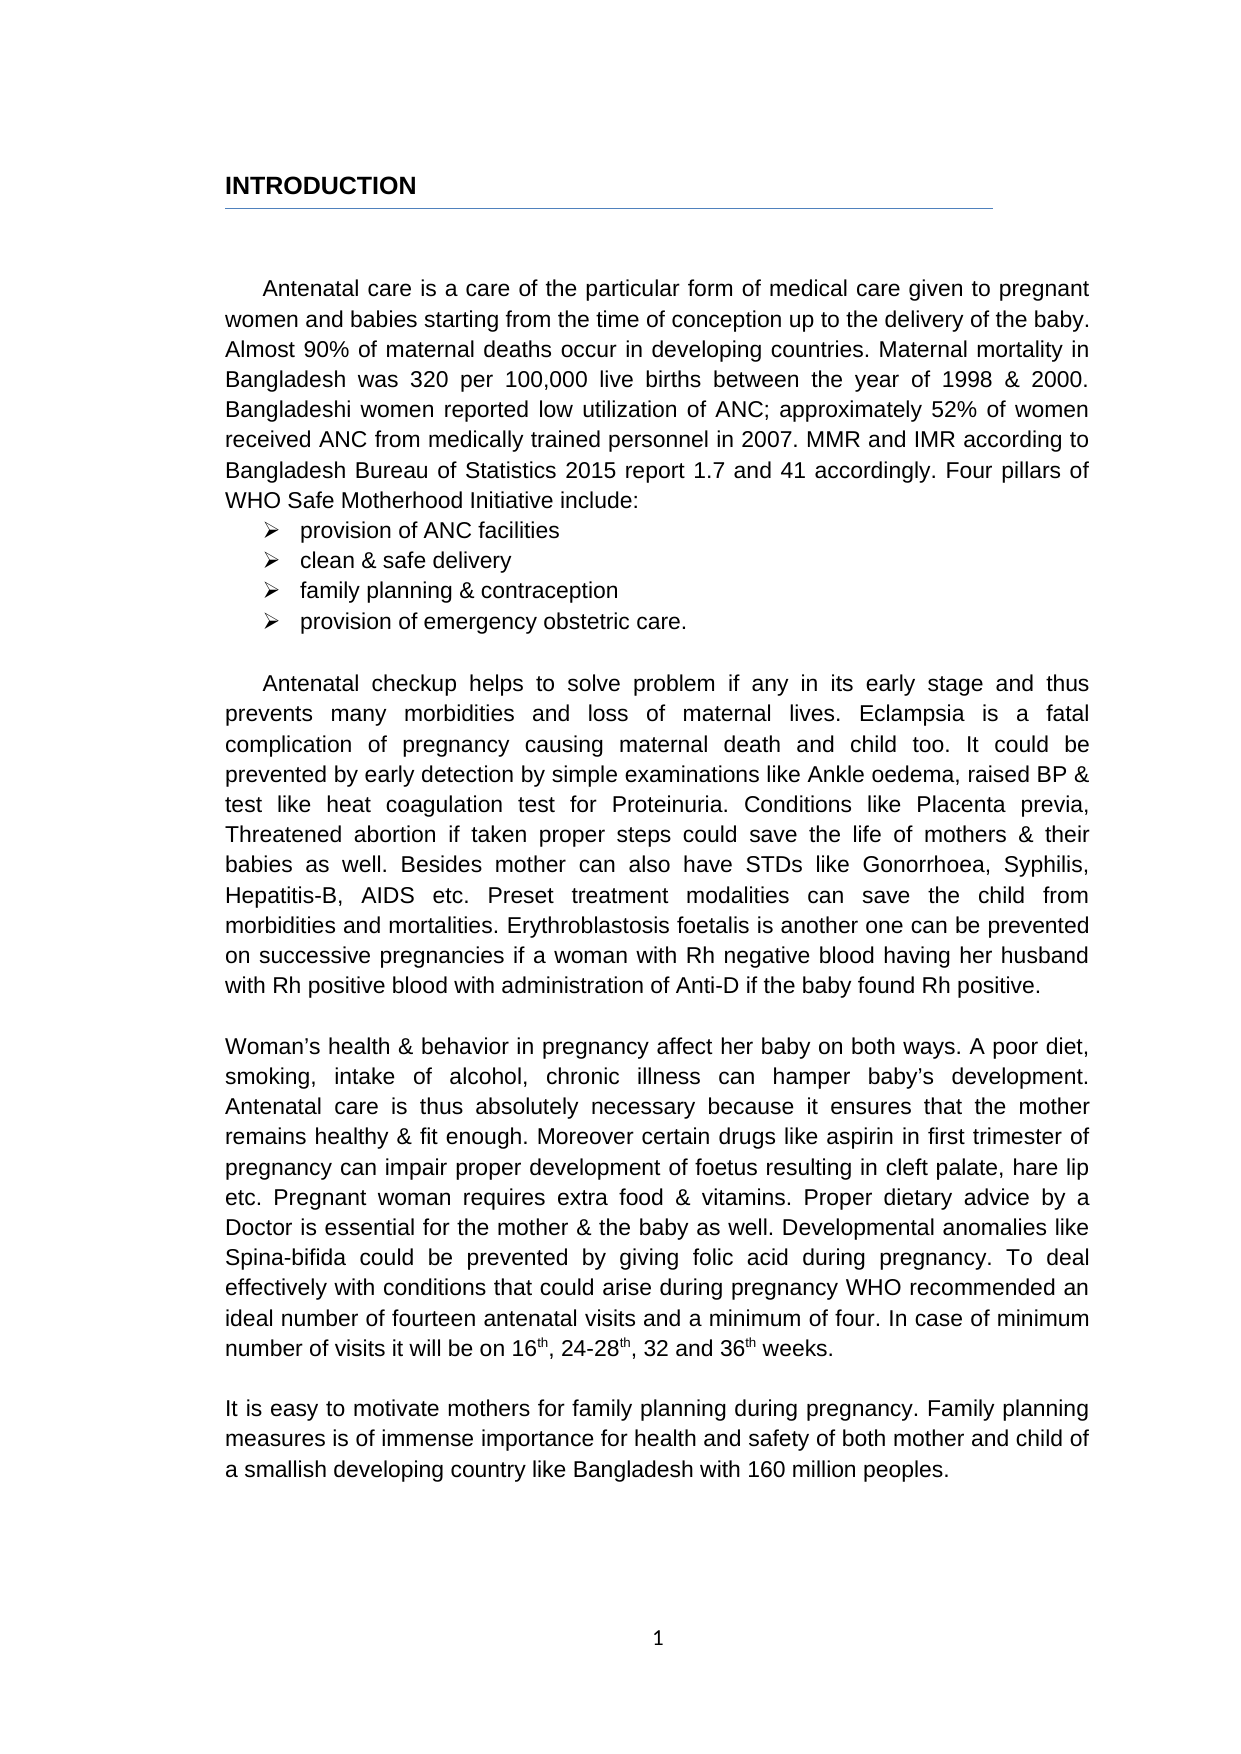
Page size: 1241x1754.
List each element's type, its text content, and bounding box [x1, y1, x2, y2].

text Woman’s health & behavior in pregnancy affect her baby on both ways. A poor diet, smoking, intake of alcohol, chronic illness can hamper baby’s development. Antenatal care is thus absolutely necessary because it ensures that the mother remains healthy & fit enough. Moreover certain drugs like aspirin in first trimester of pregnancy can impair proper development of foetus resulting in cleft palate, hare lip etc. Pregnant woman requires extra food & vitamins. Proper dietary advice by a Doctor is essential for the mother & the baby as well. Developmental anomalies like Spina-bifida could be prevented by giving folic acid during pregnancy. To deal effectively with conditions that could arise during pregnancy WHO recommended an ideal number of fourteen antenatal visits and a minimum of four. In case of minimum number of visits it will be on 16th, 24-28th, 32 and 36th weeks. [225, 1033, 1090, 1361]
text It is easy to motivate mothers for family planning during pregnancy. Family planning measures is of immense importance for health and safety of both mother and child of a smallish developing country like Bangladesh with 160 million peoples. [225, 1395, 1090, 1482]
list family planning & contraception [262, 577, 1090, 604]
list provision of ANC facilities [262, 517, 1090, 543]
list clean & safe delivery [262, 547, 1090, 574]
list provision of emergency obstetric care. [262, 608, 1090, 634]
text INTRODUCTION [225, 171, 993, 208]
text Antenatal care is a care of the particular form of medical care given to pregnant women and babies starting from the time of conception up to the delivery of the baby. Almost 90% of maternal deaths occur in developing countries. Maternal mortality in Bangladesh was 320 per 100,000 live births between the year of 1998 & 2000. Bangladeshi women reported low utilization of ANC; approximately 52% of women received ANC from medically trained personnel in 2007. MMR and IMR according to Bangladesh Bureau of Statistics 2015 report 1.7 and 41 accordingly. Four pillars of WHO Safe Motherhood Initiative include: [225, 275, 1090, 513]
text Antenatal checkup helps to solve problem if any in its early stage and thus prevents many morbidities and loss of maternal lives. Eclampsia is a fatal complication of pregnancy causing maternal death and child too. It could be prevented by early detection by simple examinations like Ankle oedema, raised BP & test like heat coagulation test for Proteinuria. Conditions like Placenta previa, Threatened abortion if taken proper steps could save the life of mothers & their babies as well. Besides mother can also have STDs like Gonorrhoea, Syphilis, Hepatitis-B, AIDS etc. Preset treatment modalities can save the child from morbidities and mortalities. Erythroblastosis foetalis is another one can be prevented on successive pregnancies if a woman with Rh negative blood having her husband with Rh positive blood with administration of Anti-D if the baby found Rh positive. [225, 670, 1090, 998]
